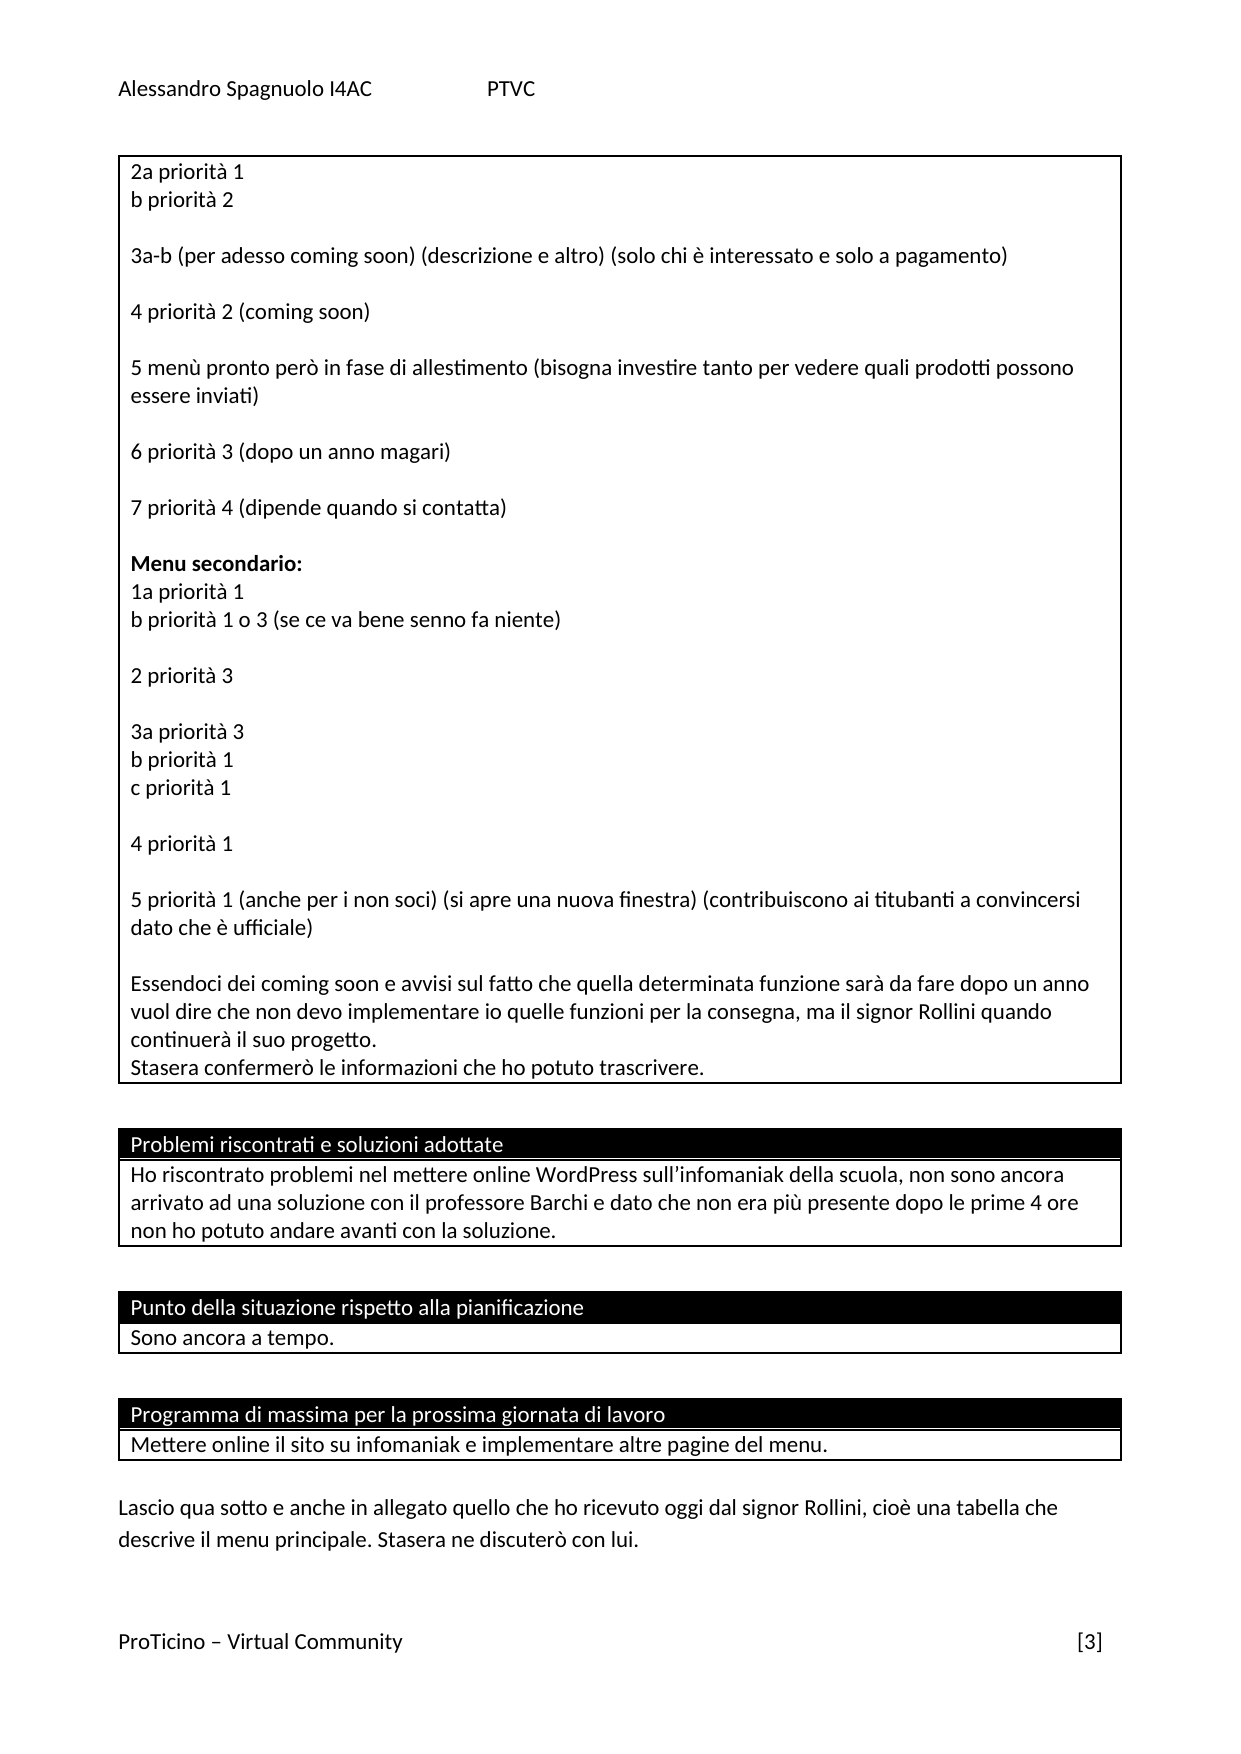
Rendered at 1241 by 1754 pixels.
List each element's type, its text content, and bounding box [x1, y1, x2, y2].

table_cell Sono ancora a tempo. [120, 1324, 1120, 1352]
table_cell Ho riscontrato problemi nel mettere online WordPress sull’infomaniak della scuola, non sono ancora arrivato ad una soluzione con il professore Barchi e dato che non era più presente dopo le prime 4 ore non ho potuto andare avanti con la soluzione. [120, 1161, 1120, 1244]
table_header Programma di massima per la prossima giornata di lavoro [120, 1400, 1120, 1428]
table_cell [120, 157, 1120, 1082]
table_header Problemi riscontrati e soluzioni adottate [120, 1130, 1120, 1158]
table_header Punto della situazione rispetto alla pianificazione [120, 1294, 1120, 1321]
text Lascio qua sotto e anche in allegato quello che ho ricevuto oggi dal signor Rollini, cioè una tabella che descrive il menu principale. Stasera ne discuterò con lui. [118, 1493, 1122, 1553]
table_cell Mettere online il sito su infomaniak e implementare altre pagine del menu. [120, 1431, 1120, 1458]
